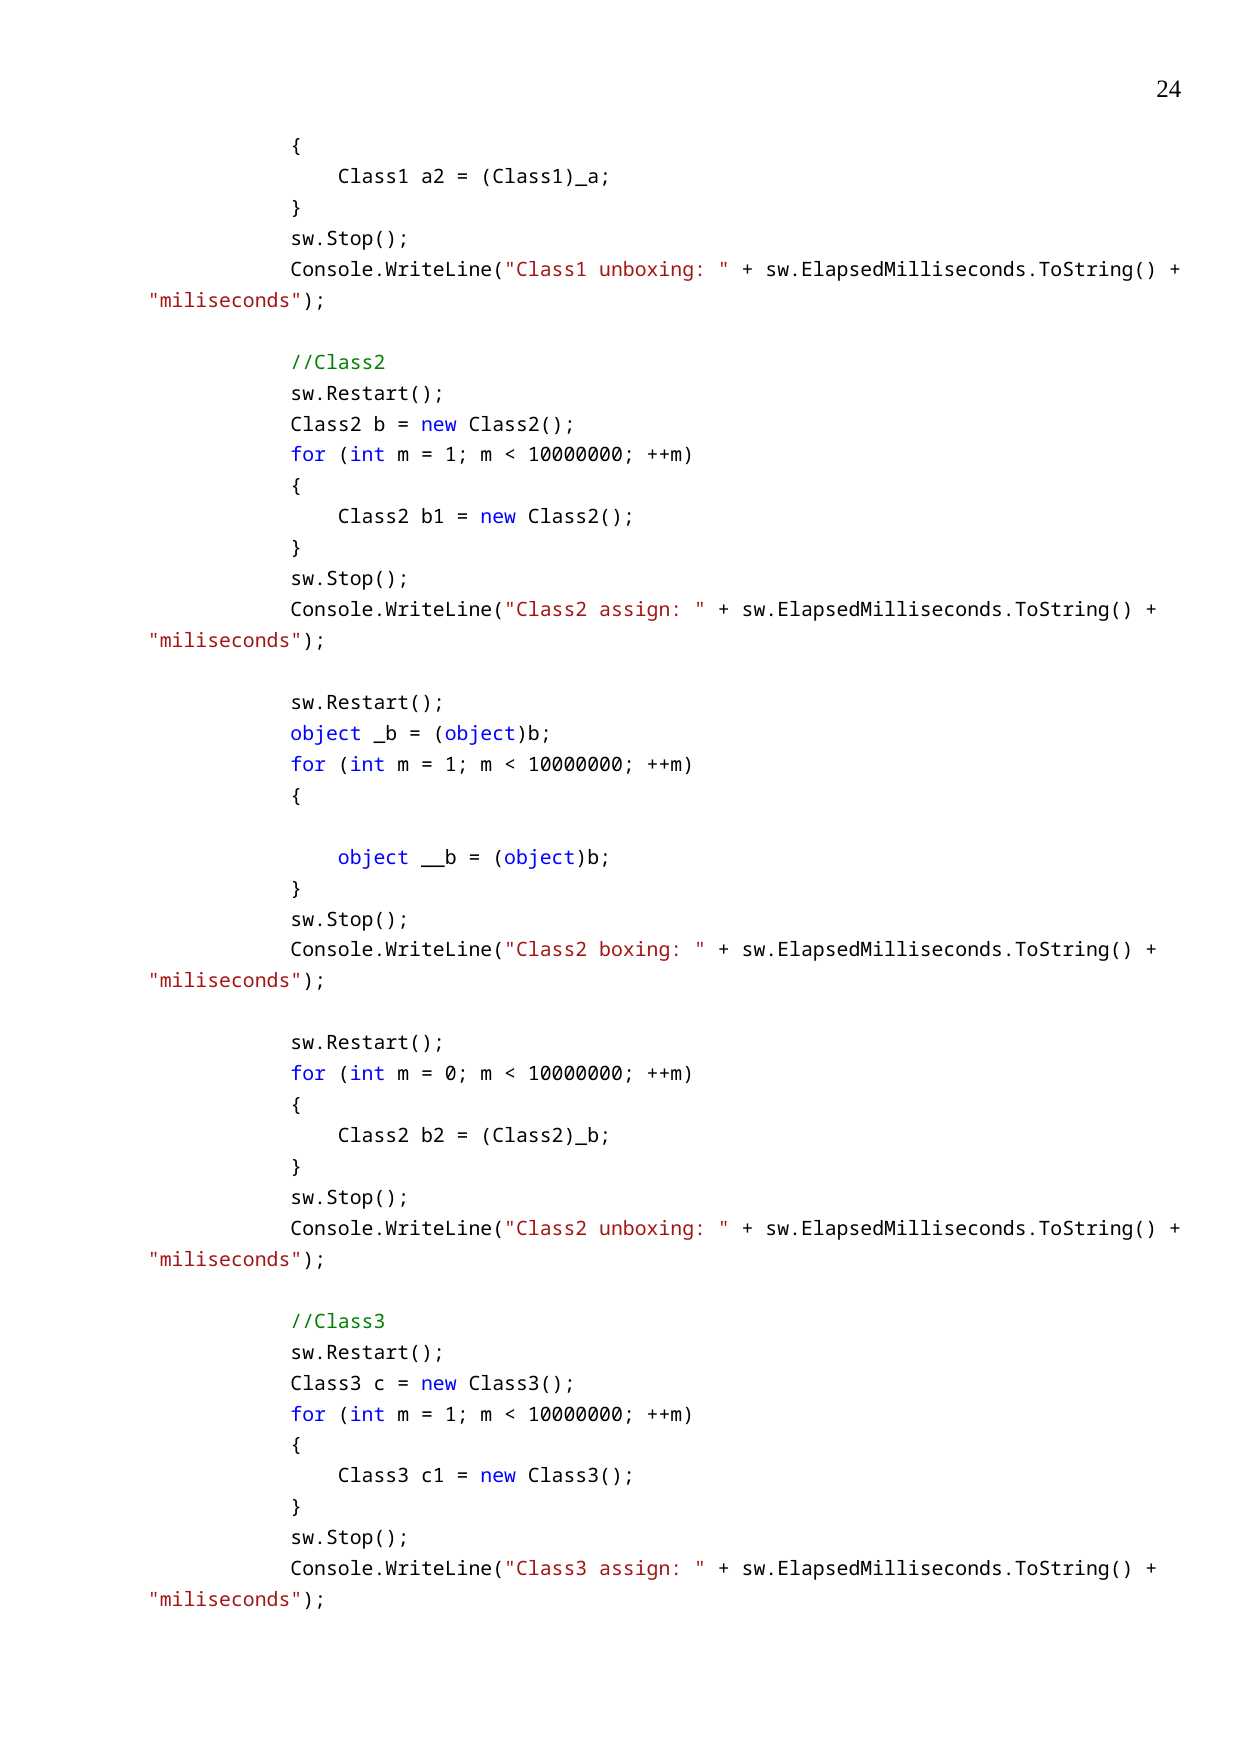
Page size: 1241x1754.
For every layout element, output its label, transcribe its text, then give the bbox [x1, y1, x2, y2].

text { [148, 472, 1181, 499]
text Class2 b = new Class2(); [148, 410, 1181, 437]
text sw.Stop(); [148, 224, 1181, 251]
text Console.WriteLine("Class3 assign: " + sw.ElapsedMilliseconds.ToString() + "miliseconds"); [148, 1554, 1181, 1612]
text sw.Stop(); [148, 1183, 1181, 1210]
text Console.WriteLine("Class2 boxing: " + sw.ElapsedMilliseconds.ToString() + "miliseconds"); [148, 936, 1181, 994]
text sw.Stop(); [148, 1523, 1181, 1551]
text Class2 b1 = new Class2(); [148, 503, 1181, 529]
text Class1 a2 = (Class1)_a; [148, 162, 1181, 189]
text Class3 c = new Class3(); [148, 1369, 1181, 1396]
text for (int m = 1; m < 10000000; ++m) [148, 750, 1181, 777]
text } [148, 1493, 1181, 1519]
text Console.WriteLine("Class2 unboxing: " + sw.ElapsedMilliseconds.ToString() + "miliseconds"); [148, 1214, 1181, 1272]
text } [148, 874, 1181, 901]
text { [148, 1090, 1181, 1117]
text sw.Restart(); [148, 379, 1181, 406]
text sw.Restart(); [148, 688, 1181, 715]
text sw.Stop(); [148, 905, 1181, 932]
text //Class3 [148, 1307, 1181, 1334]
text Class3 c1 = new Class3(); [148, 1462, 1181, 1489]
text for (int m = 1; m < 10000000; ++m) [148, 441, 1181, 468]
text Class2 b2 = (Class2)_b; [148, 1121, 1181, 1148]
text object _b = (object)b; [148, 719, 1181, 746]
text object __b = (object)b; [148, 843, 1181, 870]
text } [148, 1152, 1181, 1179]
text sw.Stop(); [148, 564, 1181, 591]
text sw.Restart(); [148, 1338, 1181, 1365]
text { [148, 1431, 1181, 1458]
text //Class2 [148, 348, 1181, 375]
text } [148, 193, 1181, 220]
text for (int m = 0; m < 10000000; ++m) [148, 1059, 1181, 1086]
text { [148, 131, 1181, 158]
text for (int m = 1; m < 10000000; ++m) [148, 1400, 1181, 1427]
text sw.Restart(); [148, 1028, 1181, 1056]
text Console.WriteLine("Class1 unboxing: " + sw.ElapsedMilliseconds.ToString() + "miliseconds"); [148, 255, 1181, 313]
text { [148, 781, 1181, 808]
text Console.WriteLine("Class2 assign: " + sw.ElapsedMilliseconds.ToString() + "miliseconds"); [148, 595, 1181, 653]
text } [148, 533, 1181, 561]
